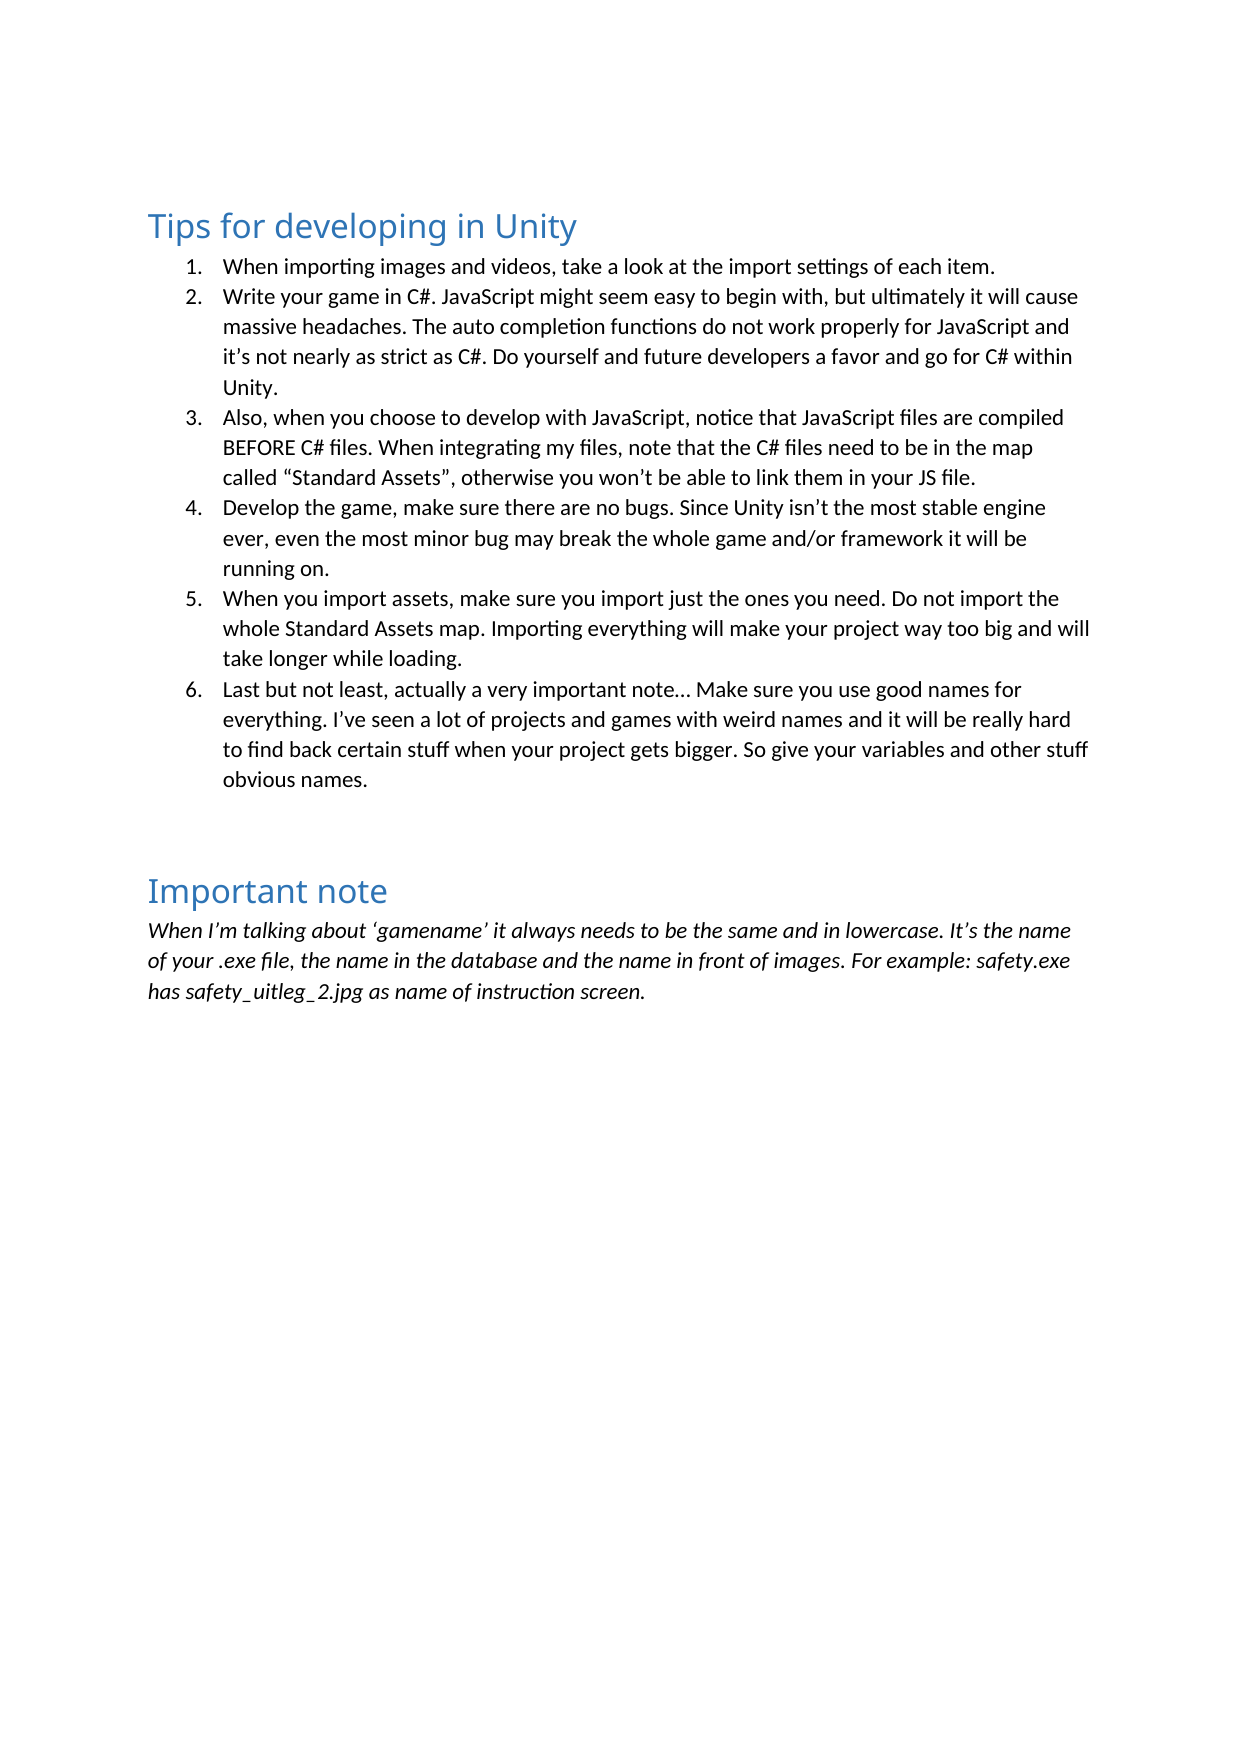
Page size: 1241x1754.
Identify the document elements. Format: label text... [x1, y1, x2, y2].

list When importing images and videos, take a look at the import settings of each item. [185, 252, 1093, 280]
list Develop the game, make sure there are no bugs. Since Unity isn’t the most stable engine ever, even the most minor bug may break the whole game and/or framework it will be running on. [185, 493, 1093, 582]
text When I’m talking about ‘gamename’ it always needs to be the same and in lowercase. It’s the name of your .exe file, the name in the database and the name in front of images. For example: safety.exe has safety_uitleg_2.jpg as name of instruction screen. [148, 916, 1093, 1005]
list Last but not least, actually a very important note… Make sure you use good names for everything. I’ve seen a lot of projects and games with weird names and it will be really hard to find back certain stuff when your project gets bigger. So give your variables and other stuff obvious names. [185, 675, 1093, 793]
subtitle Tips for developing in Unity [148, 203, 1093, 248]
list Also, when you choose to develop with JavaScript, notice that JavaScript files are compiled BEFORE C# files. When integrating my files, note that the C# files need to be in the map called “Standard Assets”, otherwise you won’t be able to link them in your JS file. [185, 403, 1093, 491]
list When you import assets, make sure you import just the ones you need. Do not import the whole Standard Assets map. Importing everything will make your project way too big and will take longer while loading. [185, 584, 1093, 672]
list Write your game in C#. JavaScript might seem easy to begin with, but ultimately it will cause massive headaches. The auto completion functions do not work properly for JavaScript and it’s not nearly as strict as C#. Do yourself and future developers a favor and go for C# within Unity. [185, 282, 1093, 401]
subtitle Important note [148, 867, 1093, 913]
